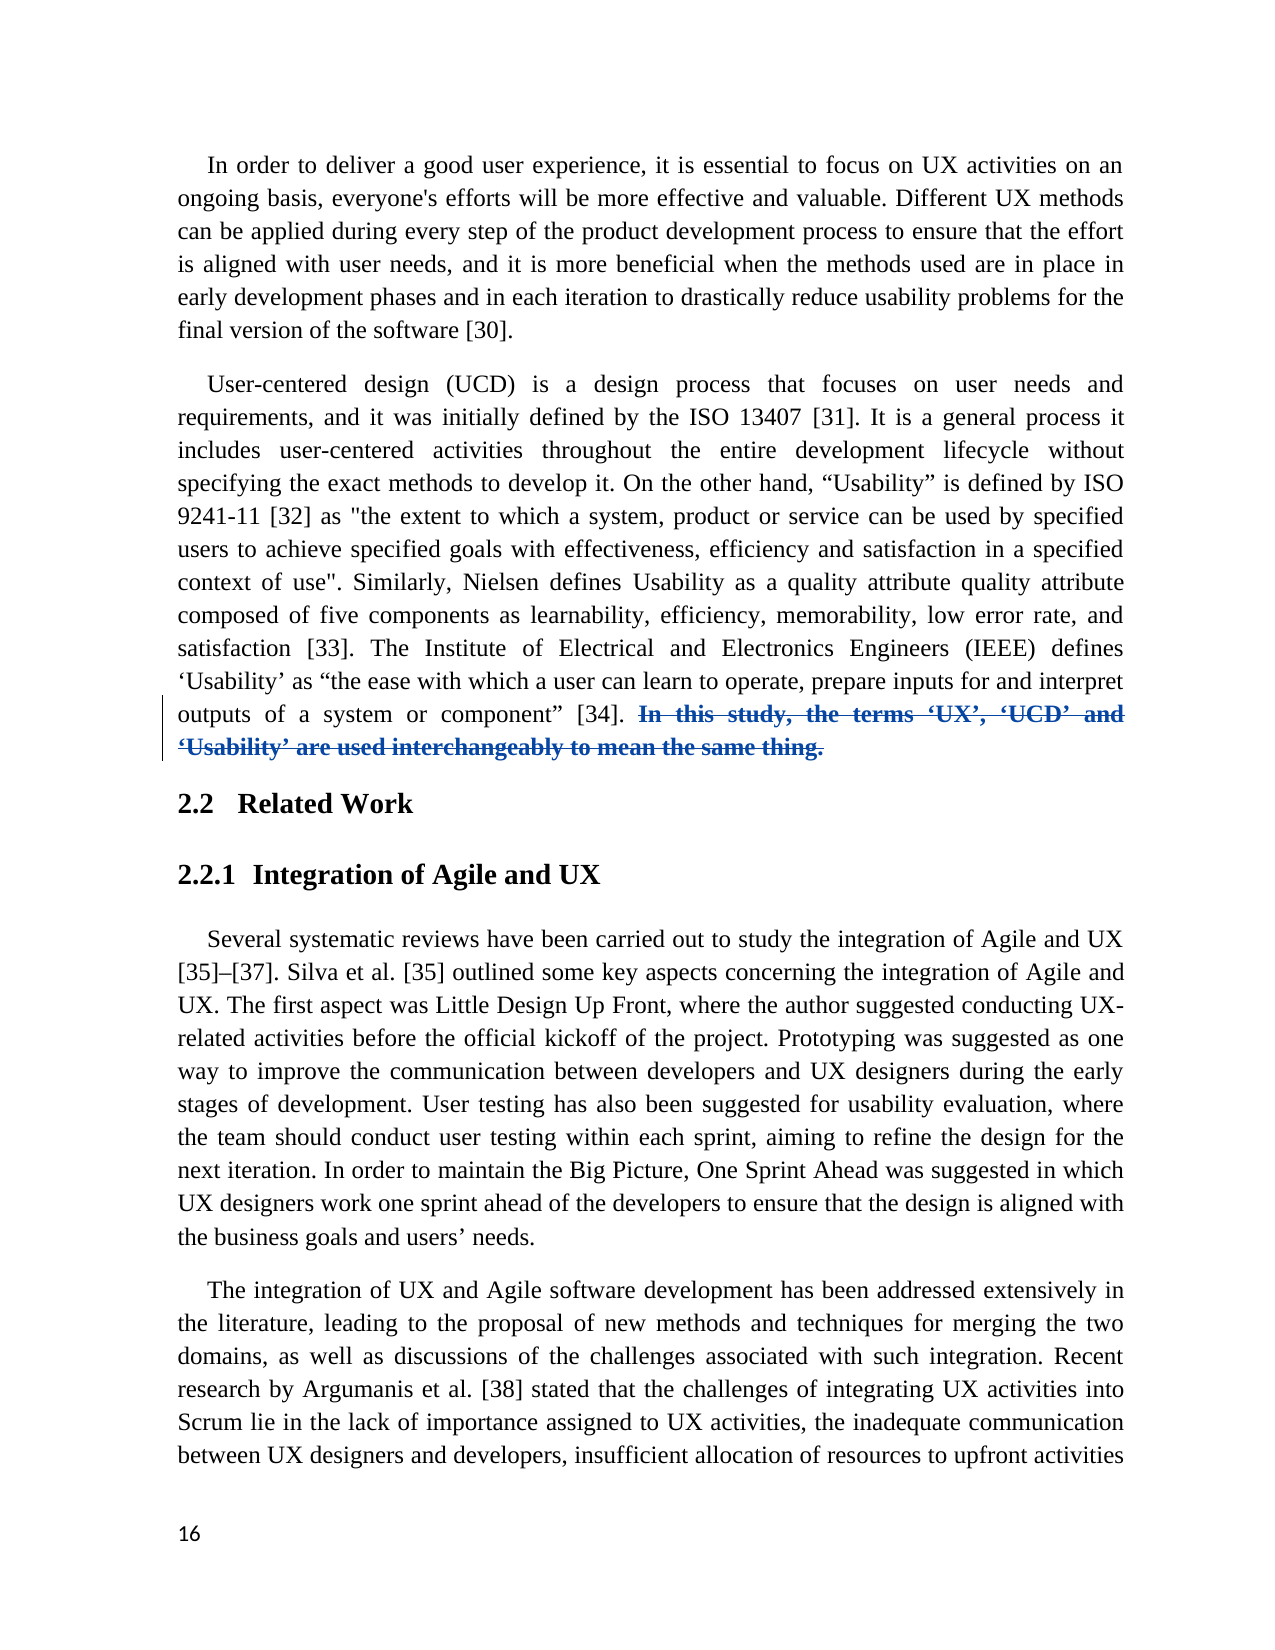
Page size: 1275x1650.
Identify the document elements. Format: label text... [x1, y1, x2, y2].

text Several systematic reviews have been carried out to study the integration of Agile and UX . Silva et al. outlined some key aspects concerning the integration of Agile and UX. The first aspect was Little Design Up Front, where the author suggested conducting UX-related activities before the official kickoff of the project. Prototyping was suggested as one way to improve the communication between developers and UX designers during the early stages of development. User testing has also been suggested for usability evaluation, where the team should conduct user testing within each sprint, aiming to refine the design for the next iteration. In order to maintain the Big Picture, One Sprint Ahead was suggested in which UX designers work one sprint ahead of the developers to ensure that the design is aligned with the business goals and users’ needs. [177, 924, 1125, 1250]
text In order to deliver a good user experience, it is essential to focus on UX activities on an ongoing basis, everyone's efforts will be more effective and valuable. Different UX methods can be applied during every step of the product development process to ensure that the effort is aligned with user needs, and it is more beneficial when the methods used are in place in early development phases and in each iteration to drastically reduce usability problems for the final version of the software . [177, 150, 1125, 344]
subtitle Related Work [177, 786, 1125, 819]
subtitle Integration of Agile and UX [177, 857, 1125, 891]
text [177, 1275, 1125, 1469]
text User-centered design (UCD) is a design process that focuses on user needs and requirements, and it was initially defined by the ISO 13407 . It is a general process it includes user-centered activities throughout the entire development lifecycle without specifying the exact methods to develop it. On the other hand, “Usability” is defined by ISO 9241-11 as "the extent to which a system, product or service can be used by specified users to achieve specified goals with effectiveness, efficiency and satisfaction in a specified context of use". Similarly, Nielsen defines Usability as a quality attribute quality attribute composed of five components as learnability, efficiency, memorability, low error rate, and satisfaction . The Institute of Electrical and Electronics Engineers (IEEE) defines ‘Usability’ as “the ease with which a user can learn to operate, prepare inputs for and interpret outputs of a system or component” . In this study, the terms ‘UX’, ‘UCD’ and ‘Usability’ are used interchangeably to mean the same thing. [177, 369, 1125, 761]
